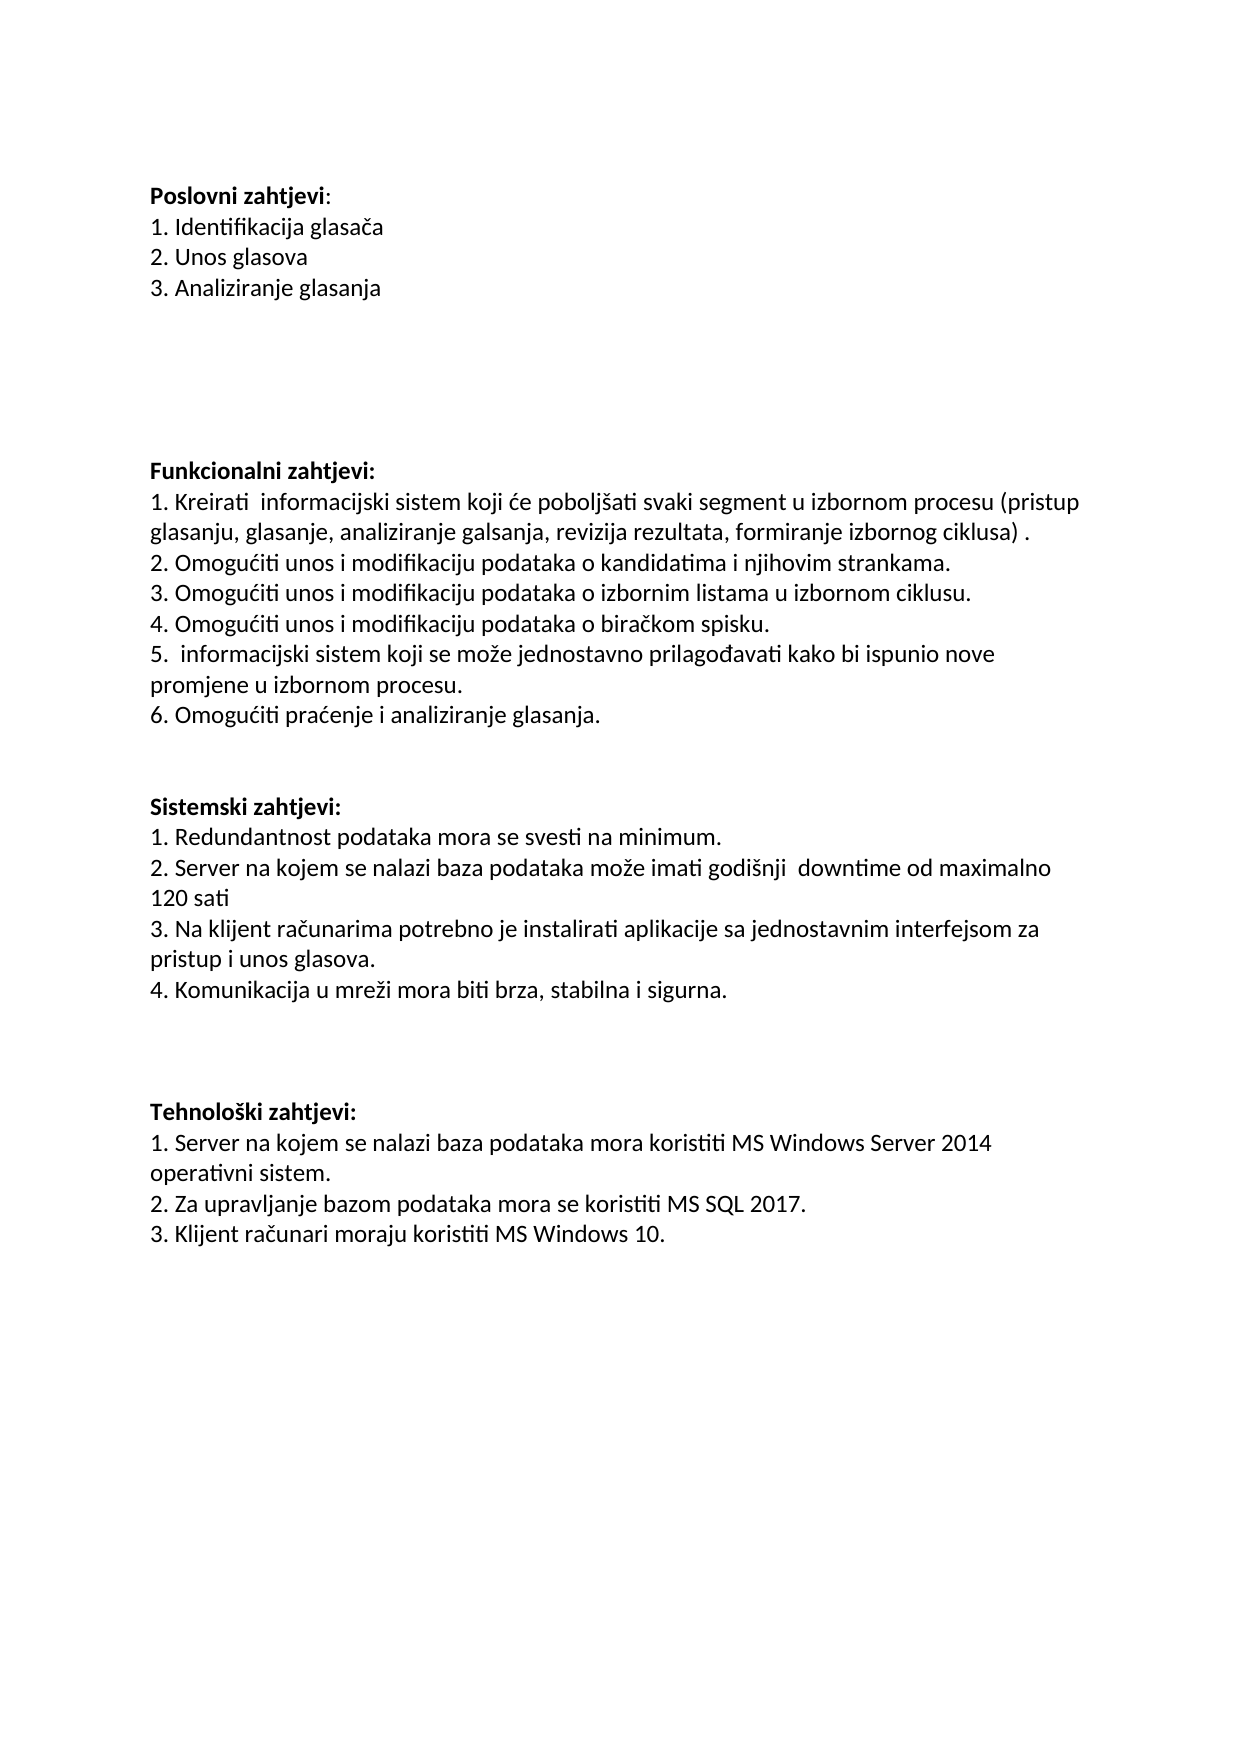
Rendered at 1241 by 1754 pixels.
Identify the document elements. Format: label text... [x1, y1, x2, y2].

text Poslovni zahtjevi: [150, 181, 1090, 211]
text 3. Klijent računari moraju koristiti MS Windows 10. [150, 1218, 1090, 1249]
text 4. Komunikacija u mreži mora biti brza, stabilna i sigurna. [150, 974, 1090, 1004]
text 3. Analiziranje glasanja [150, 272, 1090, 303]
text 2. Unos glasova [150, 242, 1090, 272]
text 1. Redundantnost podataka mora se svesti na minimum. [150, 821, 1090, 852]
text 6. Omogućiti praćenje i analiziranje glasanja. [150, 699, 1090, 730]
text 5. informacijski sistem koji se može jednostavno prilagođavati kako bi ispunio nove promjene u izbornom procesu. [150, 638, 1090, 699]
text 3. Omogućiti unos i modifikaciju podataka o izbornim listama u izbornom ciklusu. [150, 577, 1090, 608]
text 3. Na klijent računarima potrebno je instalirati aplikacije sa jednostavnim interfejsom za pristup i unos glasova. [150, 913, 1090, 974]
text 1. Server na kojem se nalazi baza podataka mora koristiti MS Windows Server 2014 operativni sistem. [150, 1127, 1090, 1188]
text Tehnološki zahtjevi: [150, 1096, 1090, 1127]
text Sistemski zahtjevi: [150, 791, 1090, 821]
text 1. Identifikacija glasača [150, 211, 1090, 242]
text 2. Za upravljanje bazom podataka mora se koristiti MS SQL 2017. [150, 1188, 1090, 1218]
text 1. Kreirati informacijski sistem koji će poboljšati svaki segment u izbornom procesu (pristup glasanju, glasanje, analiziranje galsanja, revizija rezultata, formiranje izbornog ciklusa) . [150, 486, 1090, 547]
text 2. Server na kojem se nalazi baza podataka može imati godišnji downtime od maximalno 120 sati [150, 852, 1090, 913]
text 2. Omogućiti unos i modifikaciju podataka o kandidatima i njihovim strankama. [150, 547, 1090, 577]
text 4. Omogućiti unos i modifikaciju podataka o biračkom spisku. [150, 608, 1090, 638]
text Funkcionalni zahtjevi: [150, 455, 1090, 486]
